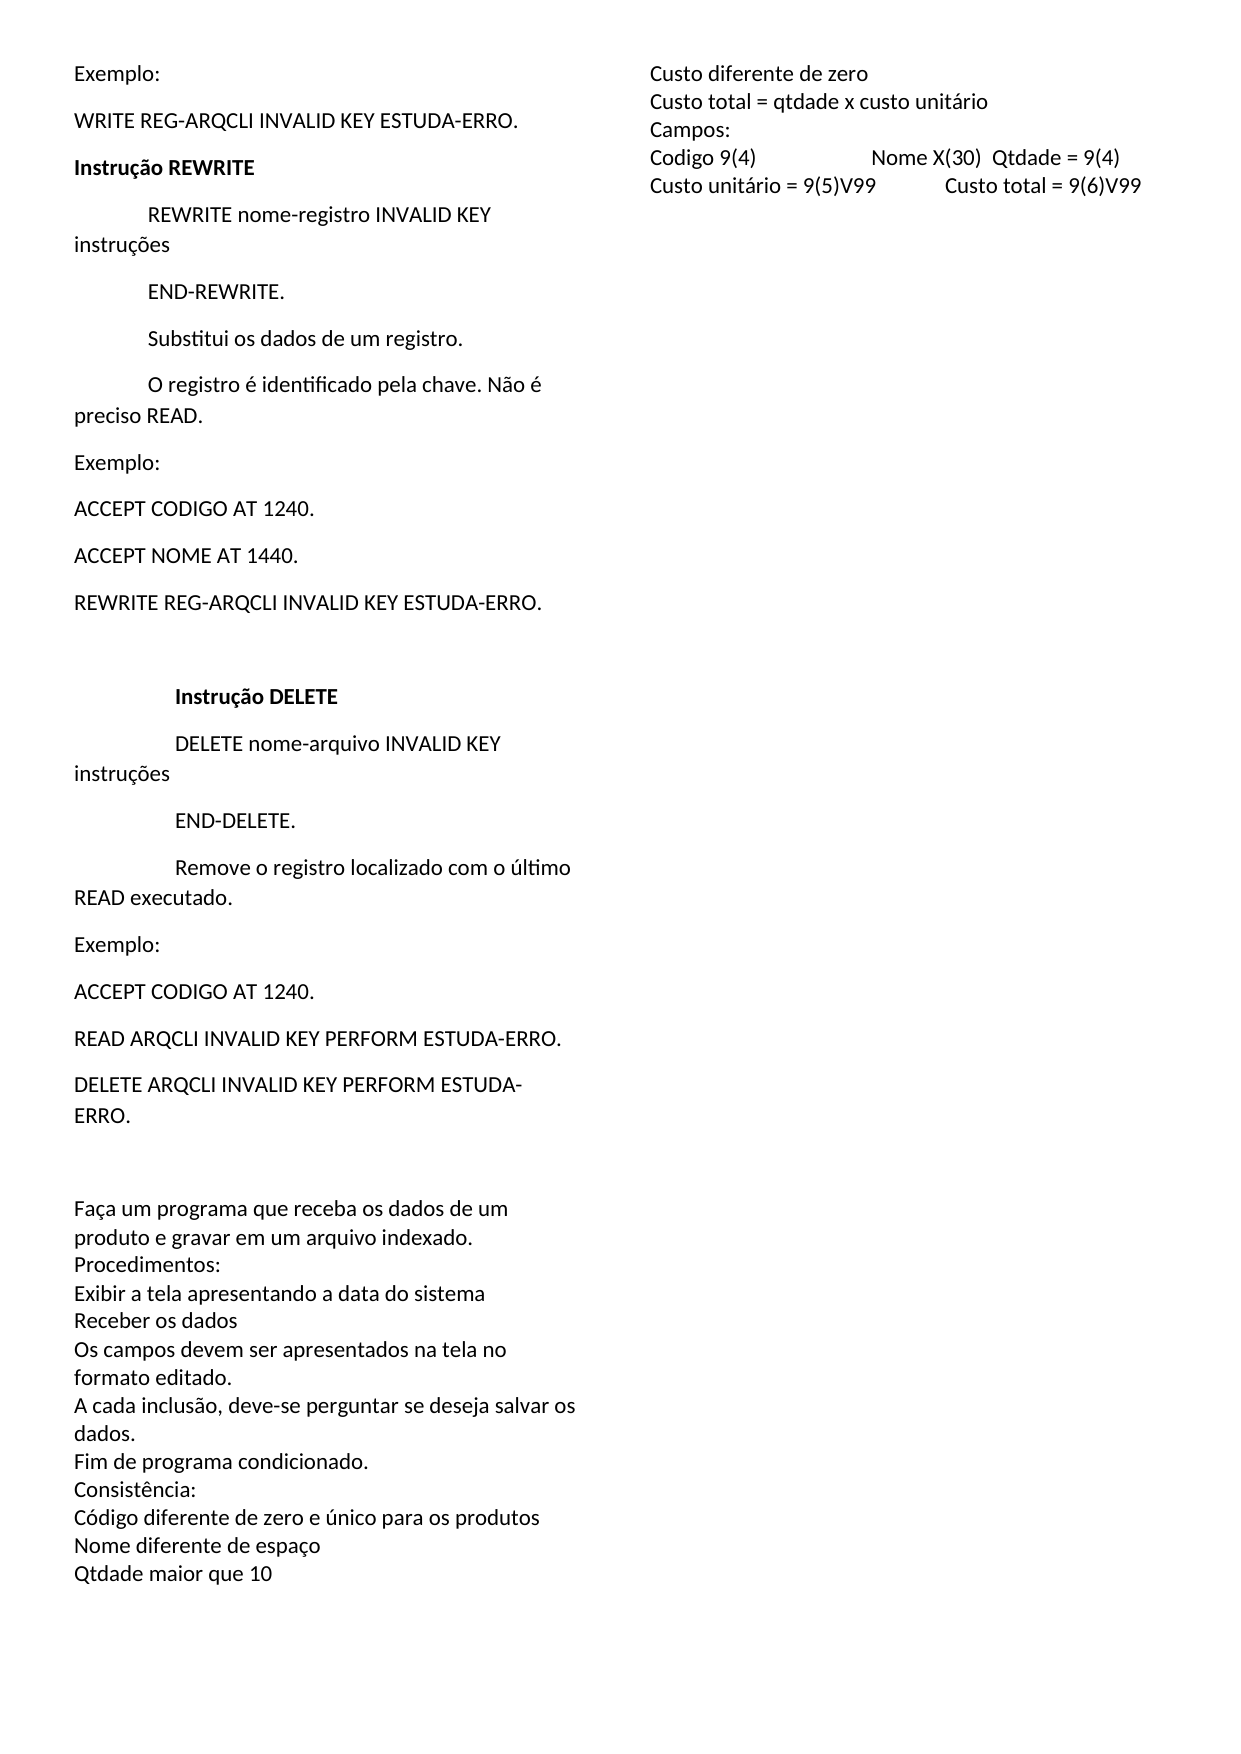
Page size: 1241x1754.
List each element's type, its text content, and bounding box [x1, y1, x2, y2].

text Instrução REWRITE [74, 153, 576, 181]
text Exibir a tela apresentando a data do sistema [74, 1279, 576, 1307]
text Exemplo: [74, 448, 576, 476]
text O registro é identificado pela chave. Não é preciso READ. [74, 371, 576, 429]
text READ ARQCLI INVALID KEY PERFORM ESTUDA-ERRO. [74, 1024, 576, 1052]
text REWRITE nome-registro INVALID KEY instruções [74, 200, 576, 258]
text Exemplo: [74, 59, 576, 87]
text DELETE ARQCLI INVALID KEY PERFORM ESTUDA-ERRO. [74, 1071, 576, 1129]
text END-REWRITE. [74, 277, 576, 305]
text A cada inclusão, deve-se perguntar se deseja salvar os dados. [74, 1391, 576, 1447]
text Receber os dados [74, 1307, 576, 1335]
text Procedimentos: [74, 1251, 576, 1279]
text Remove o registro localizado com o último READ executado. [74, 853, 576, 911]
text Codigo 9(4) Nome X(30) Qtdade = 9(4) [650, 143, 1152, 171]
text DELETE nome-arquivo INVALID KEY instruções [74, 729, 576, 787]
text ACCEPT CODIGO AT 1240. [74, 977, 576, 1005]
text Custo diferente de zero [650, 59, 1152, 87]
text Faça um programa que receba os dados de um produto e gravar em um arquivo indexado. [74, 1194, 576, 1251]
text Código diferente de zero e único para os produtos [74, 1503, 576, 1531]
text Os campos devem ser apresentados na tela no formato editado. [74, 1335, 576, 1391]
text Instrução DELETE [74, 682, 576, 710]
text Nome diferente de espaço [74, 1531, 576, 1559]
text Substitui os dados de um registro. [74, 324, 576, 352]
text WRITE REG-ARQCLI INVALID KEY ESTUDA-ERRO. [74, 106, 576, 134]
text Campos: [650, 115, 1152, 143]
text Fim de programa condicionado. [74, 1447, 576, 1475]
text Exemplo: [74, 930, 576, 958]
text Consistência: [74, 1475, 576, 1503]
text Custo unitário = 9(5)V99 Custo total = 9(6)V99 [650, 171, 1152, 199]
text Custo total = qtdade x custo unitário [650, 87, 1152, 115]
text REWRITE REG-ARQCLI INVALID KEY ESTUDA-ERRO. [74, 588, 576, 616]
text ACCEPT CODIGO AT 1240. [74, 494, 576, 523]
text ACCEPT NOME AT 1440. [74, 541, 576, 569]
text Qtdade maior que 10 [74, 1559, 576, 1587]
text END-DELETE. [74, 806, 576, 834]
